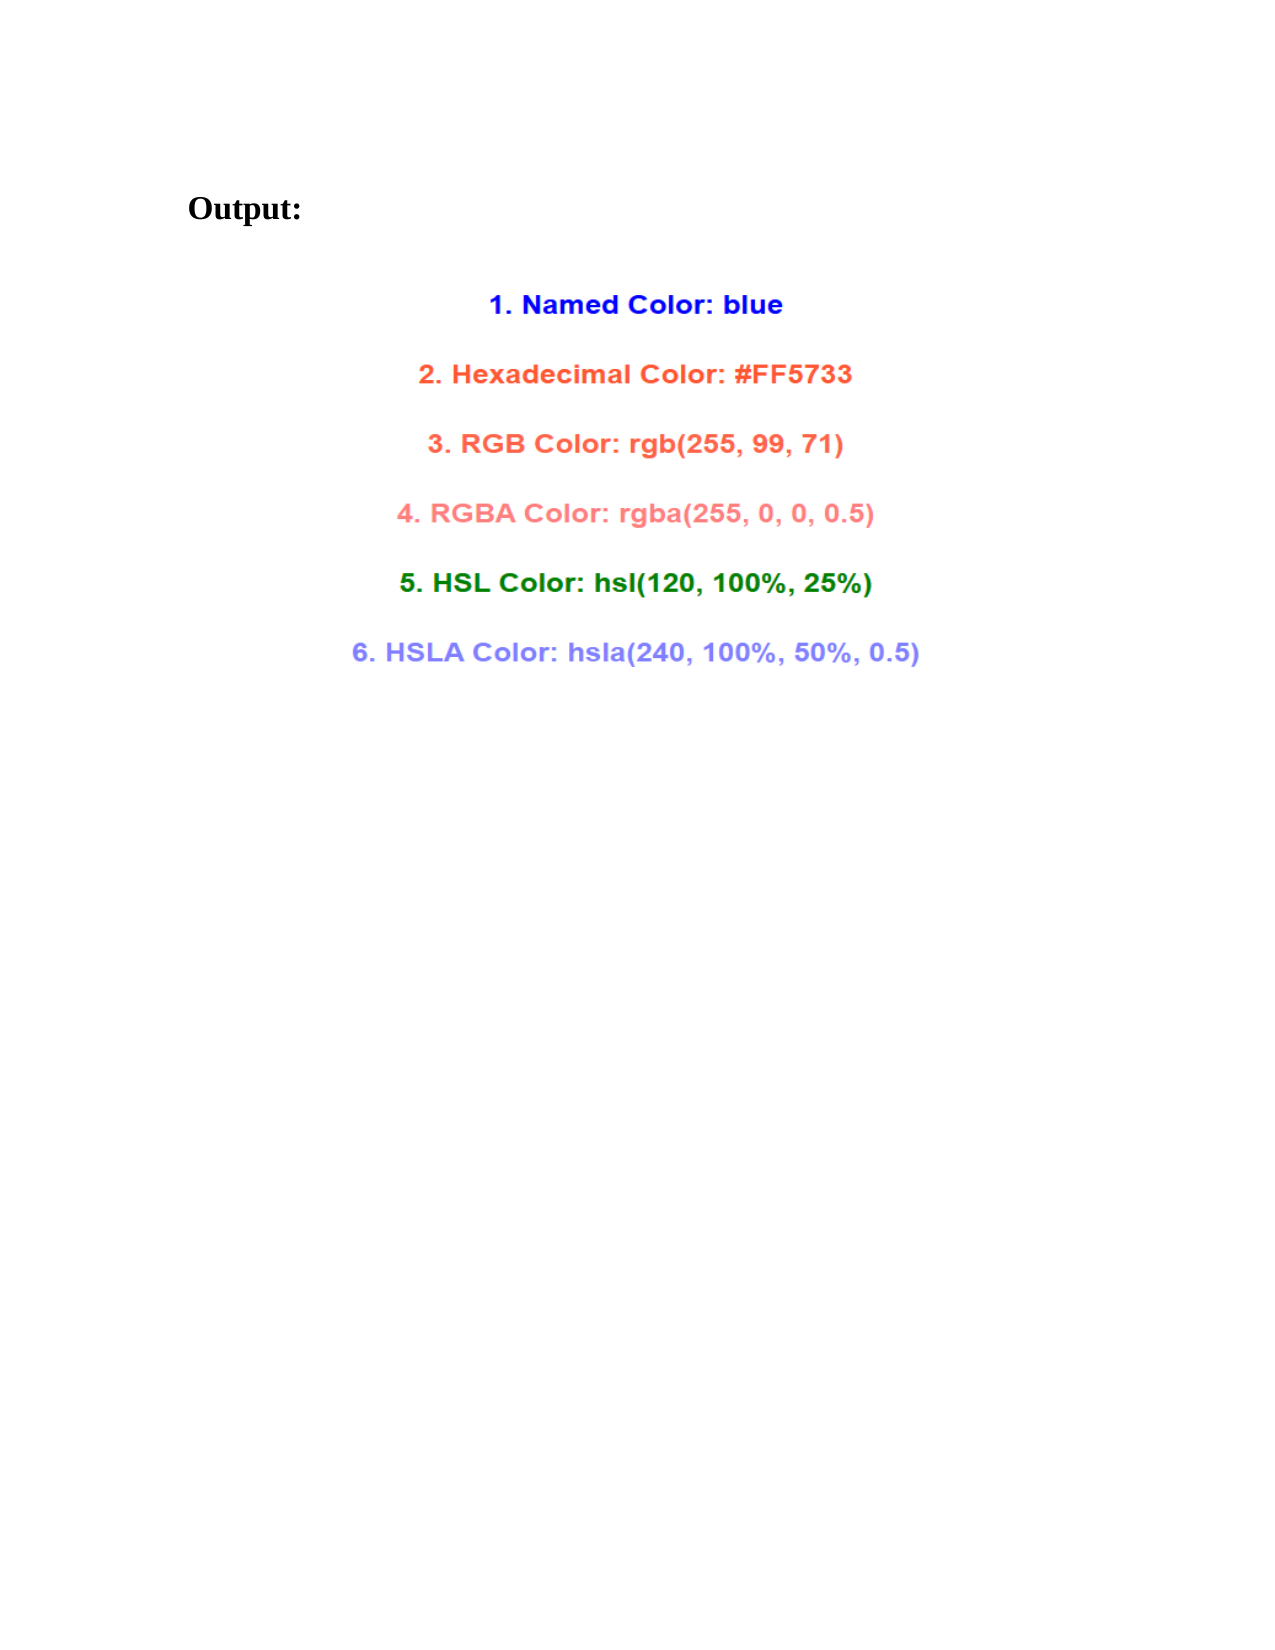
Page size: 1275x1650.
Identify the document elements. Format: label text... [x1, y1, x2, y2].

text Output: [187, 188, 1087, 227]
picture [187, 262, 1087, 795]
